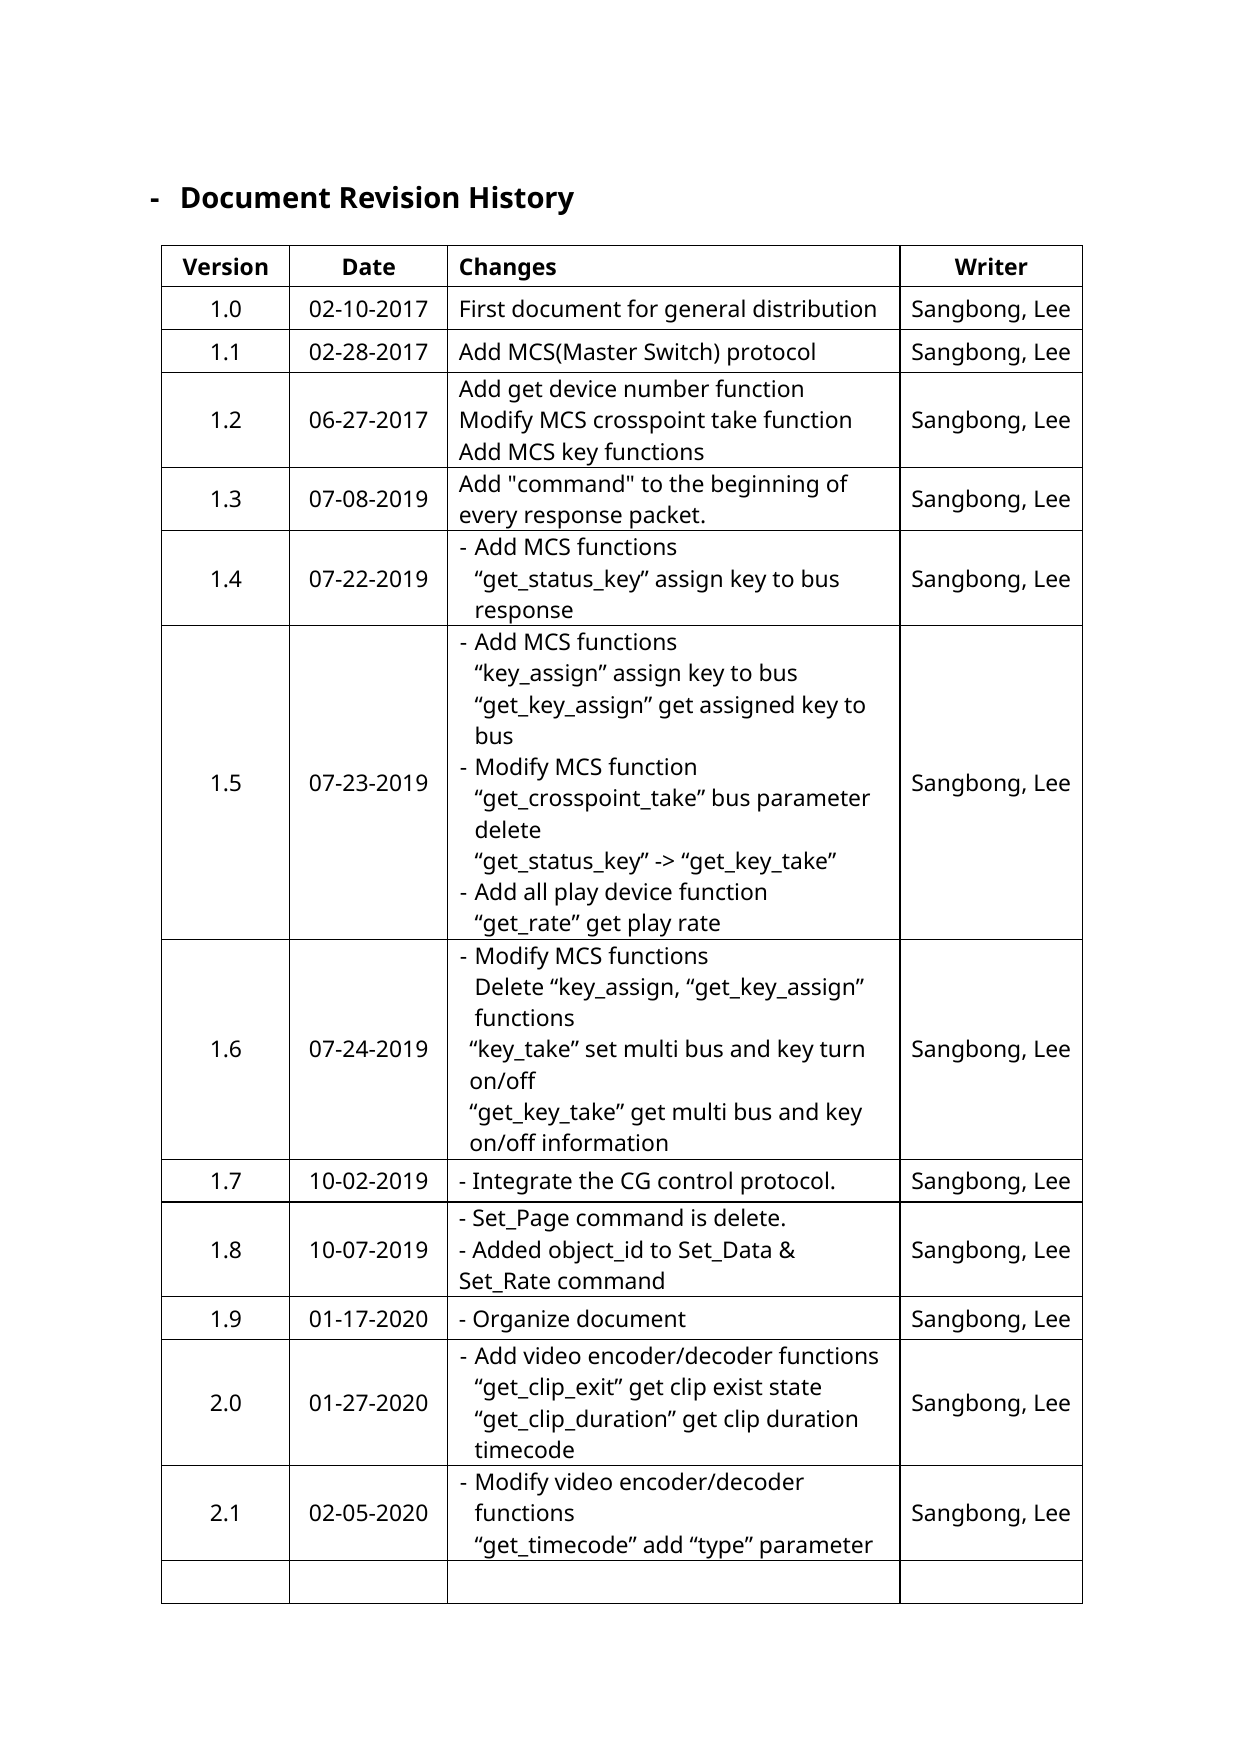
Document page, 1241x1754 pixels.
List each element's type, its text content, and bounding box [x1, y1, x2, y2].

table_cell 02-10-2017 [290, 287, 447, 329]
table_cell Add get device number function Modify MCS crosspoint take function Add MCS key functions [448, 373, 899, 467]
table_cell [162, 1561, 289, 1603]
table_cell Sangbong, Lee [901, 1466, 1082, 1560]
table_cell [290, 1561, 447, 1603]
table_cell Sangbong, Lee [901, 531, 1082, 625]
table_cell 01-17-2020 [290, 1297, 447, 1339]
table_cell Sangbong, Lee [901, 287, 1082, 329]
table_cell 1.9 [162, 1297, 289, 1339]
table_cell 1.3 [162, 468, 289, 530]
table_cell Add MCS(Master Switch) protocol [448, 330, 899, 372]
table_cell Sangbong, Lee [901, 1297, 1082, 1339]
list Document Revision History [150, 177, 1090, 217]
table_cell 1.6 [162, 940, 289, 1158]
table_cell First document for general distribution [448, 287, 899, 329]
table_cell [448, 1561, 899, 1603]
table_cell 02-05-2020 [290, 1466, 447, 1560]
table_cell Modify video encoder/decoder functions “get_timecode” add “type” parameter [448, 1466, 899, 1560]
table_cell Add MCS functions “get_status_key” assign key to bus response [448, 531, 899, 625]
table_cell 07-22-2019 [290, 531, 447, 625]
table_cell 01-27-2020 [290, 1340, 447, 1465]
table_cell 1.5 [162, 626, 289, 939]
table_cell 2.0 [162, 1340, 289, 1465]
table_cell Sangbong, Lee [901, 626, 1082, 939]
table_cell Sangbong, Lee [901, 1160, 1082, 1201]
table_cell 06-27-2017 [290, 373, 447, 467]
table_cell Sangbong, Lee [901, 1340, 1082, 1465]
table_cell Modify MCS functions Delete “key_assign, “get_key_assign” functions “key_take” set multi bus and key turn on/off “get_key_take” get multi bus and key on/off information [448, 940, 899, 1158]
table_cell 1.4 [162, 531, 289, 625]
table_cell Sangbong, Lee [901, 373, 1082, 467]
table_cell 07-23-2019 [290, 626, 447, 939]
table_cell 1.2 [162, 373, 289, 467]
table_header Version [162, 246, 289, 286]
table_header Date [290, 246, 447, 286]
table_header Changes [448, 246, 899, 286]
table_cell Sangbong, Lee [901, 468, 1082, 530]
table_cell - Organize document [448, 1297, 899, 1339]
table_cell 10-02-2019 [290, 1160, 447, 1201]
table_cell [901, 1561, 1082, 1603]
table_cell Sangbong, Lee [901, 940, 1082, 1158]
table_cell Add "command" to the beginning of every response packet. [448, 468, 899, 530]
table_cell 07-24-2019 [290, 940, 447, 1158]
table_cell Add video encoder/decoder functions “get_clip_exit” get clip exist state “get_clip_duration” get clip duration timecode [448, 1340, 899, 1465]
table_cell 2.1 [162, 1466, 289, 1560]
table_cell 1.8 [162, 1203, 289, 1296]
table_cell 1.7 [162, 1160, 289, 1201]
table_cell 1.1 [162, 330, 289, 372]
table_cell 07-08-2019 [290, 468, 447, 530]
table_cell Sangbong, Lee [901, 330, 1082, 372]
table_cell Sangbong, Lee [901, 1203, 1082, 1296]
table_cell 1.0 [162, 287, 289, 329]
table_cell 10-07-2019 [290, 1203, 447, 1296]
table_header Writer [901, 246, 1082, 286]
table_cell 02-28-2017 [290, 330, 447, 372]
table_cell Add MCS functions “key_assign” assign key to bus “get_key_assign” get assigned key to bus Modify MCS function “get_crosspoint_take” bus parameter delete “get_status_key” -> “get_key_take” Add all play device function “get_rate” get play rate [448, 626, 899, 939]
table_cell - Integrate the CG control protocol. [448, 1160, 899, 1201]
table_cell - Set_Page command is delete. - Added object_id to Set_Data & Set_Rate command [448, 1203, 899, 1296]
